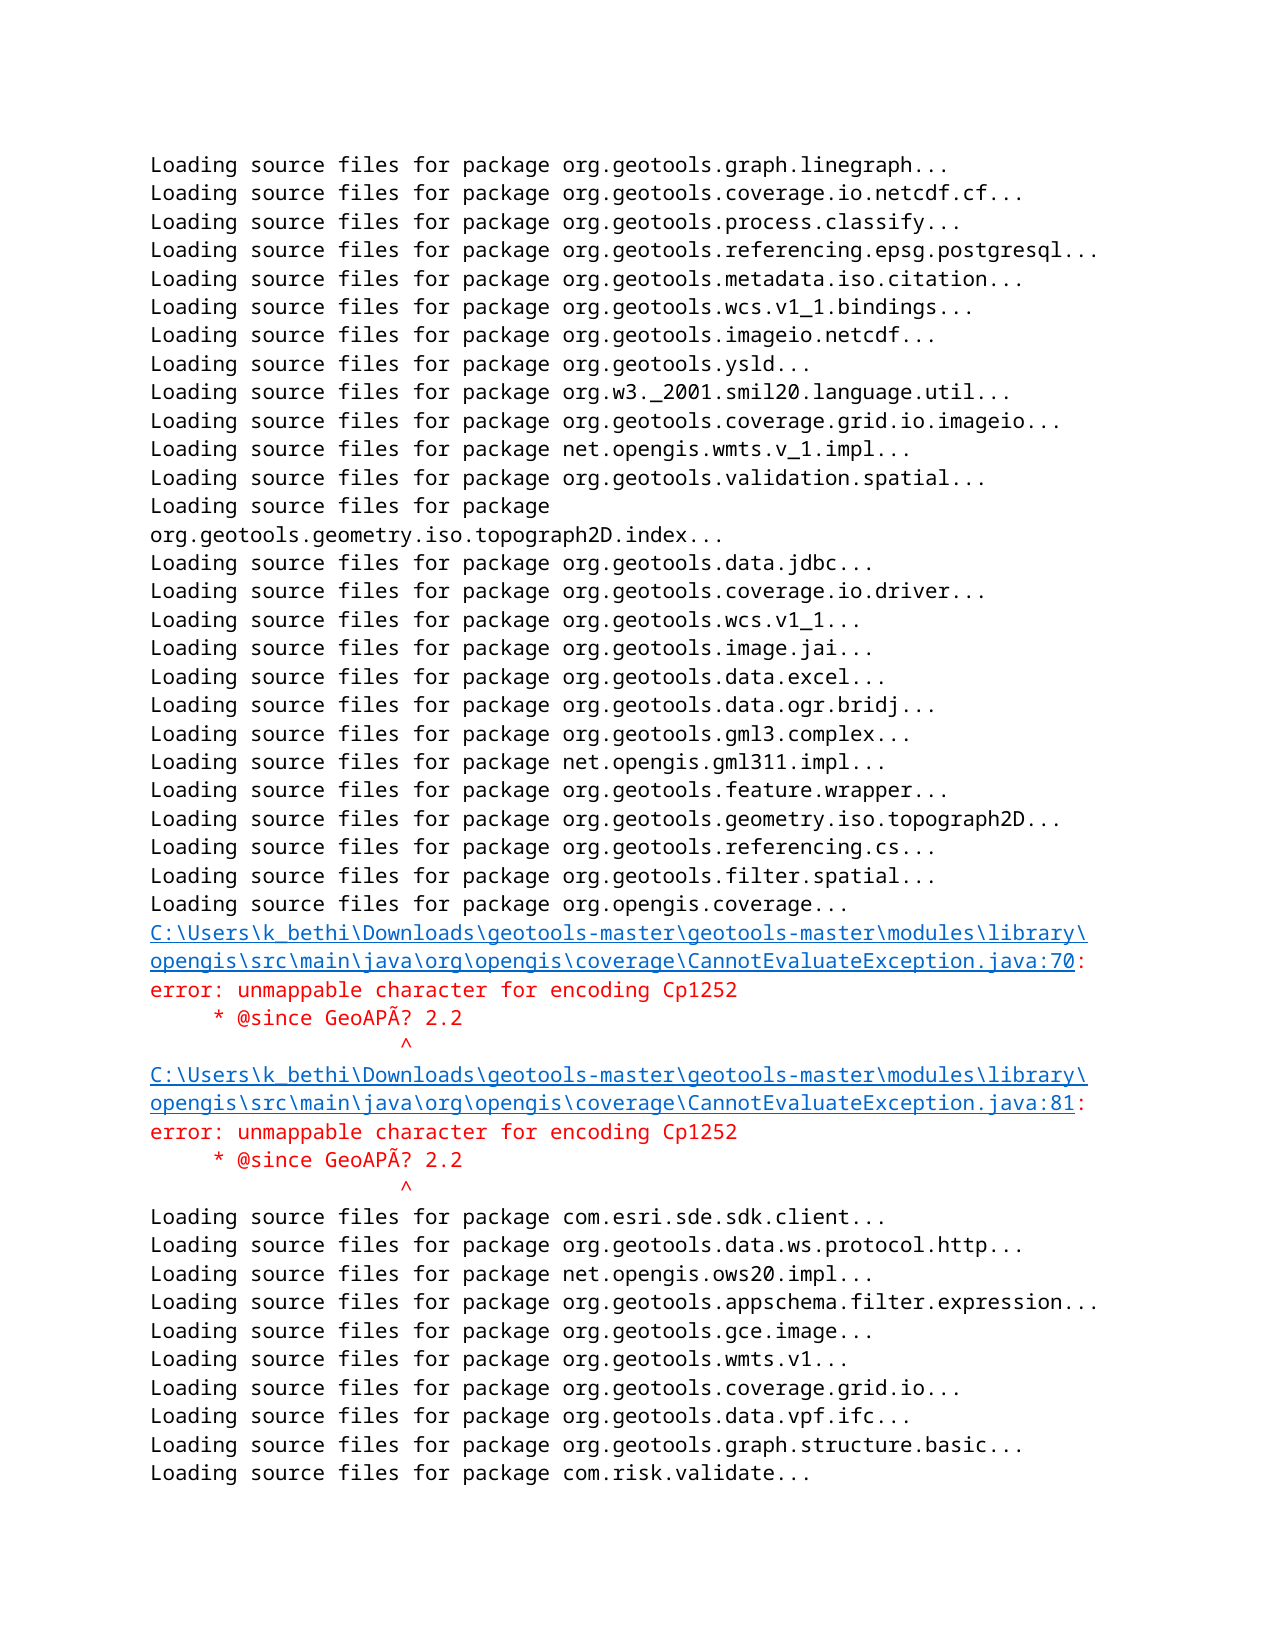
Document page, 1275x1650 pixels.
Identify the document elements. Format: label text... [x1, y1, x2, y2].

text Loading source files for package org.geotools.process.classify... [150, 207, 1125, 235]
text Loading source files for package org.opengis.coverage... [150, 889, 1125, 918]
text C:\Users\k_bethi\Downloads\geotools-master\geotools-master\modules\library\opengis\src\main\java\org\opengis\coverage\CannotEvaluateException.java:81: error: unmappable character for encoding Cp1252 [150, 1060, 1125, 1145]
text * @since GeoAPÃ? 2.2 [150, 1145, 1125, 1174]
text Loading source files for package org.geotools.gce.image... [150, 1316, 1125, 1344]
text C:\Users\k_bethi\Downloads\geotools-master\geotools-master\modules\library\opengis\src\main\java\org\opengis\coverage\CannotEvaluateException.java:70: error: unmappable character for encoding Cp1252 [150, 918, 1125, 1003]
text Loading source files for package org.geotools.referencing.epsg.postgresql... [150, 235, 1125, 264]
text Loading source files for package org.geotools.graph.linegraph... [150, 150, 1125, 178]
text Loading source files for package org.geotools.coverage.io.driver... [150, 577, 1125, 605]
text Loading source files for package org.geotools.image.jai... [150, 633, 1125, 662]
text Loading source files for package org.geotools.imageio.netcdf... [150, 321, 1125, 349]
text Loading source files for package org.geotools.validation.spatial... [150, 463, 1125, 491]
text Loading source files for package org.geotools.ysld... [150, 349, 1125, 377]
text Loading source files for package org.geotools.wmts.v1... [150, 1344, 1125, 1373]
text Loading source files for package org.geotools.geometry.iso.topograph2D.index... [150, 491, 1125, 548]
text Loading source files for package org.geotools.wcs.v1_1... [150, 605, 1125, 633]
text Loading source files for package net.opengis.gml311.impl... [150, 747, 1125, 776]
text Loading source files for package org.geotools.appschema.filter.expression... [150, 1287, 1125, 1316]
text Loading source files for package org.geotools.feature.wrapper... [150, 776, 1125, 804]
text Loading source files for package net.opengis.ows20.impl... [150, 1259, 1125, 1287]
text Loading source files for package org.w3._2001.smil20.language.util... [150, 377, 1125, 406]
text Loading source files for package org.geotools.data.ogr.bridj... [150, 690, 1125, 719]
text Loading source files for package org.geotools.coverage.grid.io... [150, 1373, 1125, 1401]
text Loading source files for package com.esri.sde.sdk.client... [150, 1202, 1125, 1231]
text Loading source files for package org.geotools.gml3.complex... [150, 719, 1125, 747]
text Loading source files for package org.geotools.data.ws.protocol.http... [150, 1231, 1125, 1259]
text Loading source files for package org.geotools.geometry.iso.topograph2D... [150, 804, 1125, 832]
text * @since GeoAPÃ? 2.2 [150, 1003, 1125, 1032]
text Loading source files for package org.geotools.filter.spatial... [150, 861, 1125, 889]
text Loading source files for package org.geotools.referencing.cs... [150, 832, 1125, 861]
text Loading source files for package com.risk.validate... [150, 1458, 1125, 1487]
text Loading source files for package org.geotools.wcs.v1_1.bindings... [150, 292, 1125, 321]
text ^ [150, 1032, 1125, 1060]
text Loading source files for package org.geotools.data.jdbc... [150, 548, 1125, 577]
text Loading source files for package org.geotools.data.excel... [150, 662, 1125, 690]
text Loading source files for package org.geotools.coverage.io.netcdf.cf... [150, 178, 1125, 207]
text Loading source files for package org.geotools.metadata.iso.citation... [150, 264, 1125, 292]
text Loading source files for package org.geotools.graph.structure.basic... [150, 1430, 1125, 1458]
text Loading source files for package org.geotools.coverage.grid.io.imageio... [150, 406, 1125, 434]
text Loading source files for package net.opengis.wmts.v_1.impl... [150, 434, 1125, 463]
text Loading source files for package org.geotools.data.vpf.ifc... [150, 1401, 1125, 1430]
text ^ [150, 1174, 1125, 1202]
